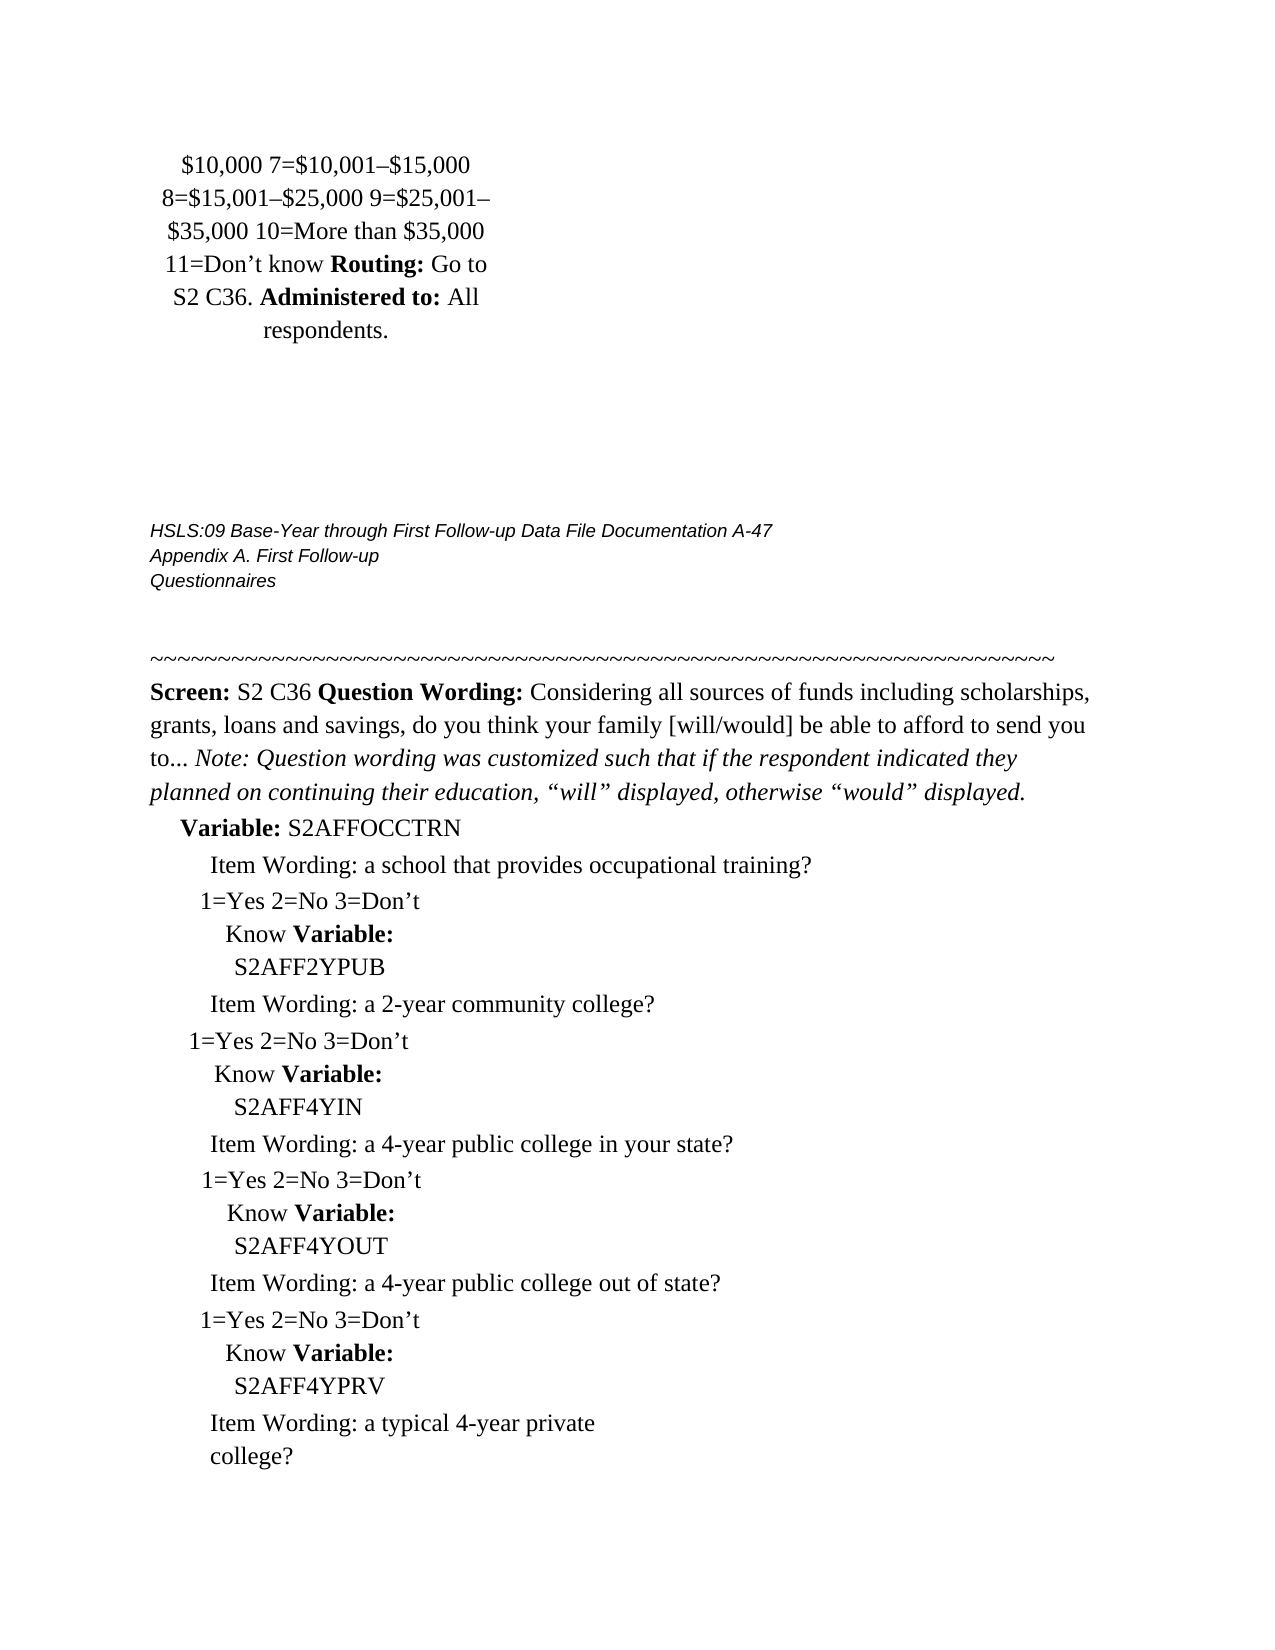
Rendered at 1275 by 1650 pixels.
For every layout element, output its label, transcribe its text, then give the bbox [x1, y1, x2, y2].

text 1=Yes 2=No 3=Don’t Know Variable: S2AFF4YPRV [180, 1305, 439, 1400]
text Appendix A. First Follow-up Questionnaires [150, 545, 511, 591]
text ~~~~~~~~~~~~~~~~~~~~~~~~~~~~~~~~~~~~~~~~~~~~~~~~~~~~~~~~~~~~~~~~~~~ Screen: S2 C36 Question Wording: Considering all sources of funds including scholarships, grants, loans and savings, do you think your family [will/would] be able to afford to send you to... Note: Question wording was customized such that if the respondent indicated they planned on continuing their education, “will” displayed, otherwise “would” displayed. [150, 644, 1098, 805]
text HSLS:09 Base-Year through First Follow-up Data File Documentation A-47 [150, 520, 1125, 542]
text 1=Yes 2=No 3=Don’t Know Variable: S2AFF4YOUT [180, 1165, 442, 1260]
text 1=Yes 2=No 3=Don’t Know Variable: S2AFF4YIN [180, 1026, 417, 1121]
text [150, 150, 502, 344]
text 1=Yes 2=No 3=Don’t Know Variable: S2AFF2YPUB [180, 886, 439, 981]
text Item Wording: a 4-year public college in your state? [210, 1129, 733, 1158]
text Item Wording: a 4-year public college out of state? [210, 1268, 721, 1297]
text Item Wording: a school that provides occupational training? [210, 850, 812, 879]
text Item Wording: a typical 4-year private college? [210, 1408, 684, 1470]
text Item Wording: a 2-year community college? [210, 989, 655, 1018]
text Variable: S2AFFOCCTRN [180, 813, 462, 842]
